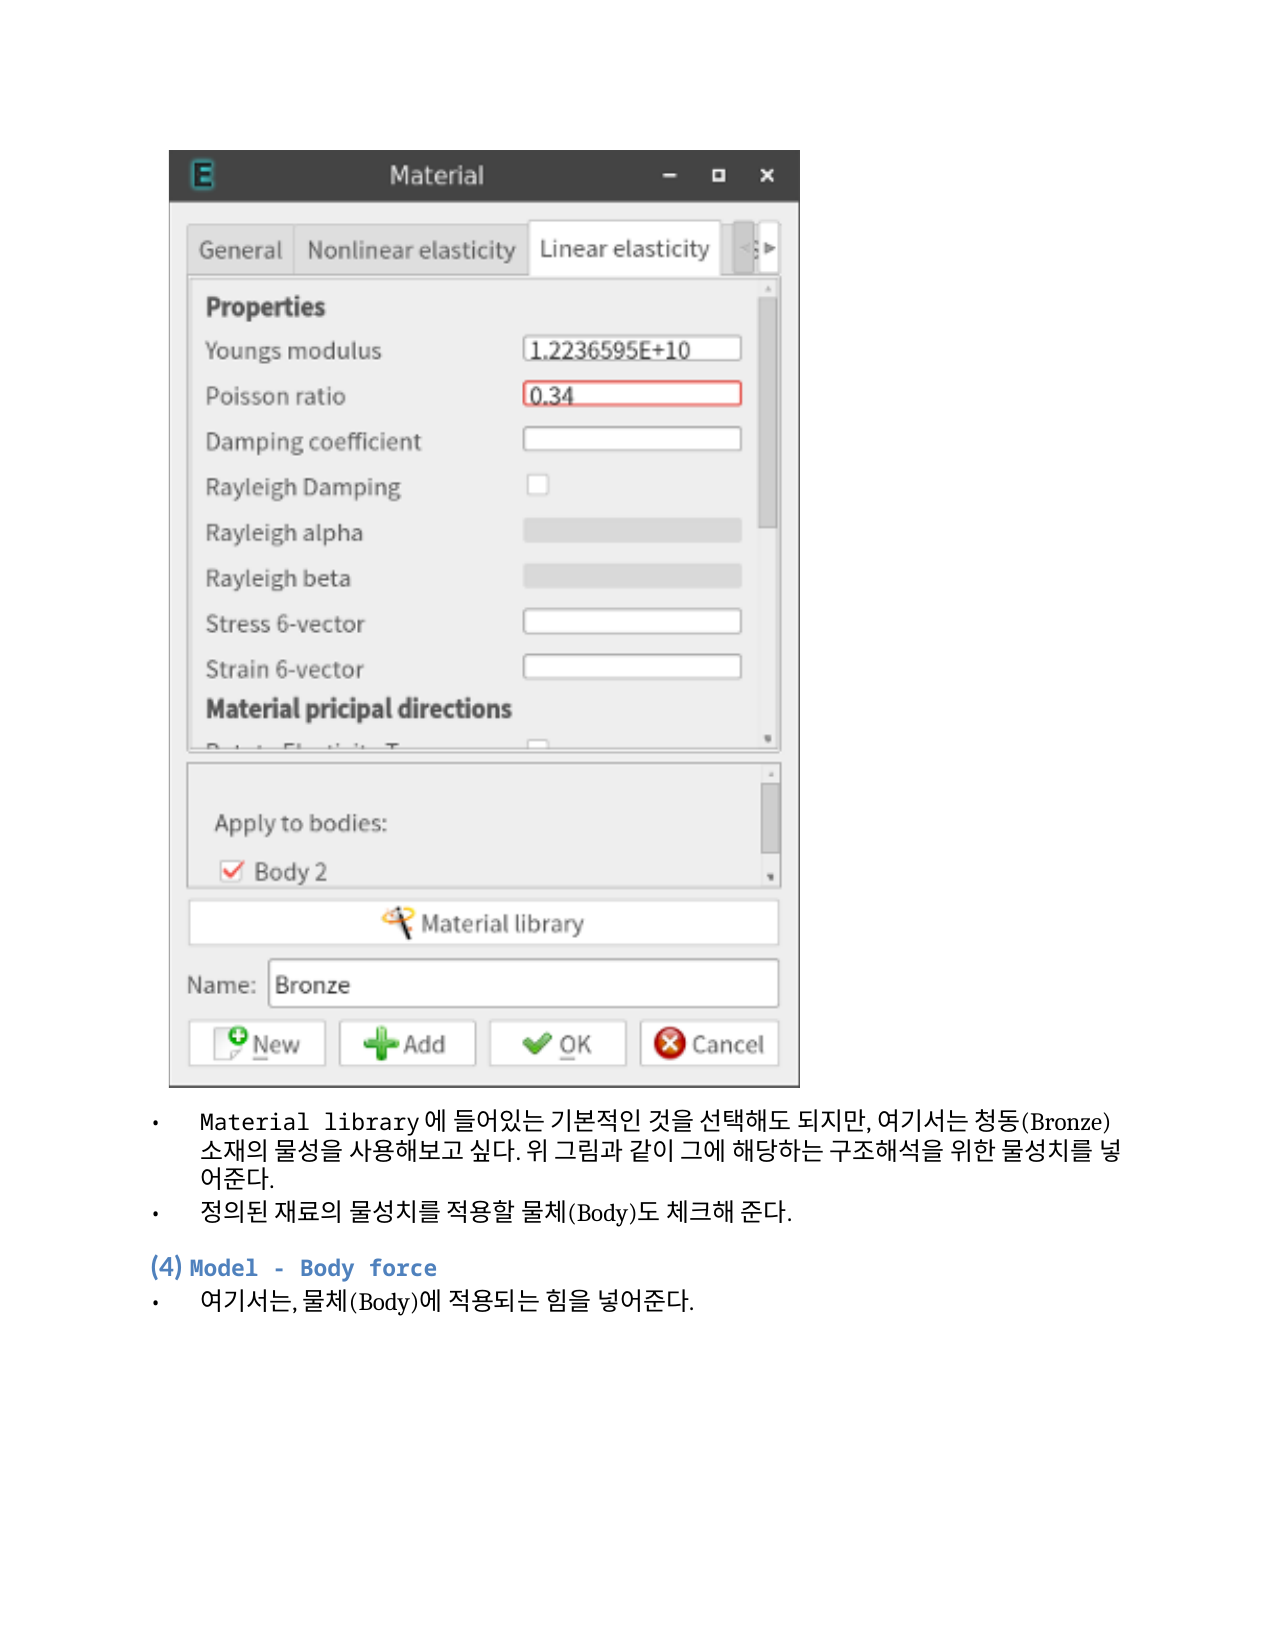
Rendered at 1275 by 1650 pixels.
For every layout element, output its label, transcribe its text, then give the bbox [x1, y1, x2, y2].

picture [168, 150, 800, 1088]
list 여기서는, 물체(Body)에 적용되는 힘을 넣어준다. [150, 1288, 1125, 1316]
list 정의된 재료의 물성치를 적용할 물체(Body)도 체크해 준다. [150, 1199, 1125, 1227]
subtitle (4) Model - Body force [150, 1248, 1125, 1284]
list Material library에 들어있는 기본적인 것을 선택해도 되지만, 여기서는 청동(Bronze) 소재의 물성을 사용해보고 싶다. 위 그림과 같이 그에 해당하는 구조해석을 위한 물성치를 넣어준다. [150, 1106, 1125, 1195]
